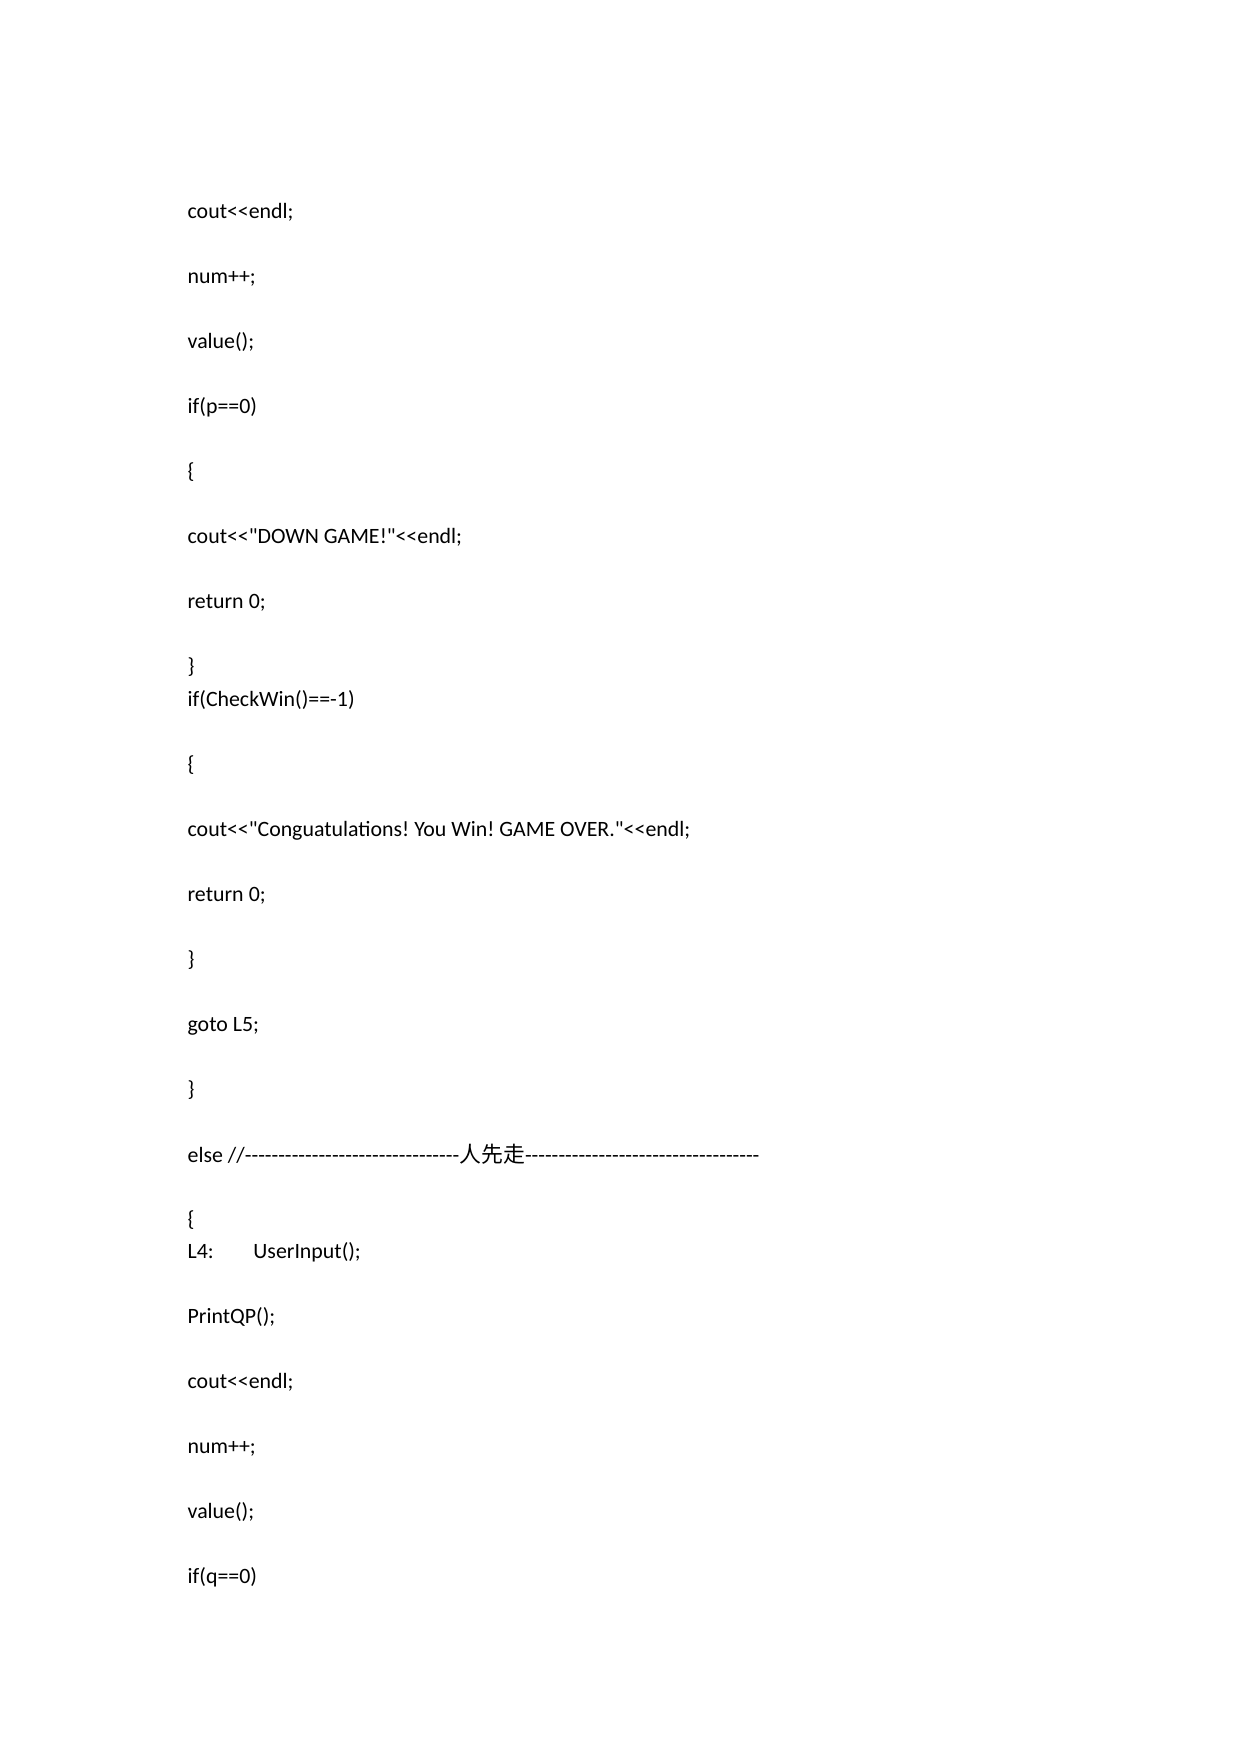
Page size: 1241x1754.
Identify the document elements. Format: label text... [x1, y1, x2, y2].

text cout<<endl; [187, 1364, 1053, 1397]
text } [187, 942, 1053, 974]
text { [187, 454, 1053, 487]
text cout<<"Conguatulations! You Win! GAME OVER."<<endl; [187, 812, 1053, 844]
text } [187, 1072, 1053, 1104]
text return 0; [187, 584, 1053, 617]
text if(p==0) [187, 389, 1053, 422]
text { [187, 747, 1053, 779]
text else //--------------------------------人先走----------------------------------- [187, 1137, 1053, 1169]
text goto L5; [187, 1007, 1053, 1039]
text } [187, 649, 1053, 682]
text cout<<"DOWN GAME!"<<endl; [187, 519, 1053, 552]
text L4: UserInput(); [187, 1234, 1053, 1267]
text cout<<endl; [187, 194, 1053, 227]
text value(); [187, 324, 1053, 357]
text num++; [187, 259, 1053, 292]
text value(); [187, 1494, 1053, 1527]
text if(CheckWin()==-1) [187, 682, 1053, 714]
text return 0; [187, 877, 1053, 909]
text PrintQP(); [187, 1299, 1053, 1332]
text num++; [187, 1429, 1053, 1462]
text { [187, 1202, 1053, 1234]
text if(q==0) [187, 1559, 1053, 1592]
